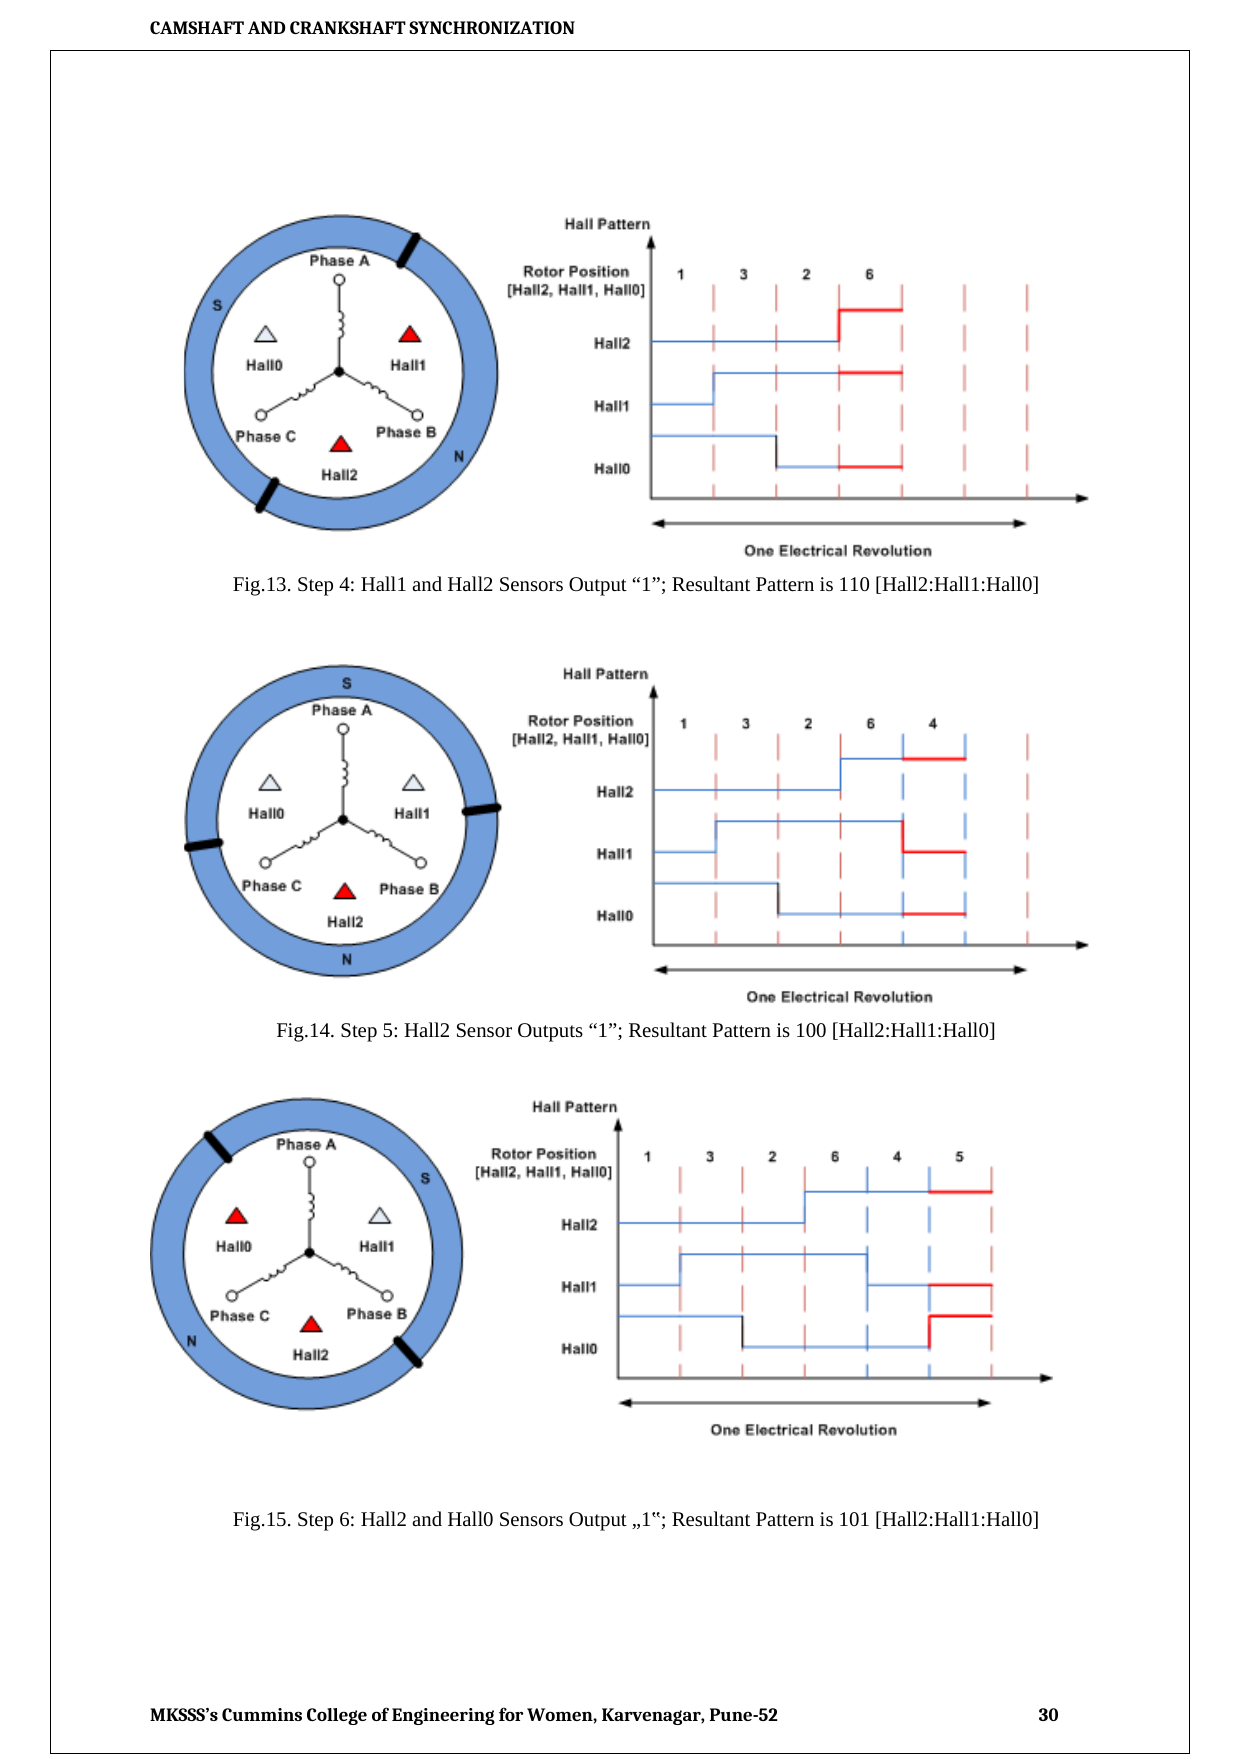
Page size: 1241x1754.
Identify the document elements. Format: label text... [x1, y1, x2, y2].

text Fig.15. Step 6: Hall2 and Hall0 Sensors Output „1‟; Resultant Pattern is 101 [Hall2:Hall1:Hall0] [150, 1507, 1122, 1531]
text Fig.13. Step 4: Hall1 and Hall2 Sensors Output “1”; Resultant Pattern is 110 [Hall2:Hall1:Hall0] [150, 214, 1122, 647]
text Fig.14. Step 5: Hall2 Sensor Outputs “1”; Resultant Pattern is 100 [Hall2:Hall1:Hall0] [150, 663, 1122, 1042]
